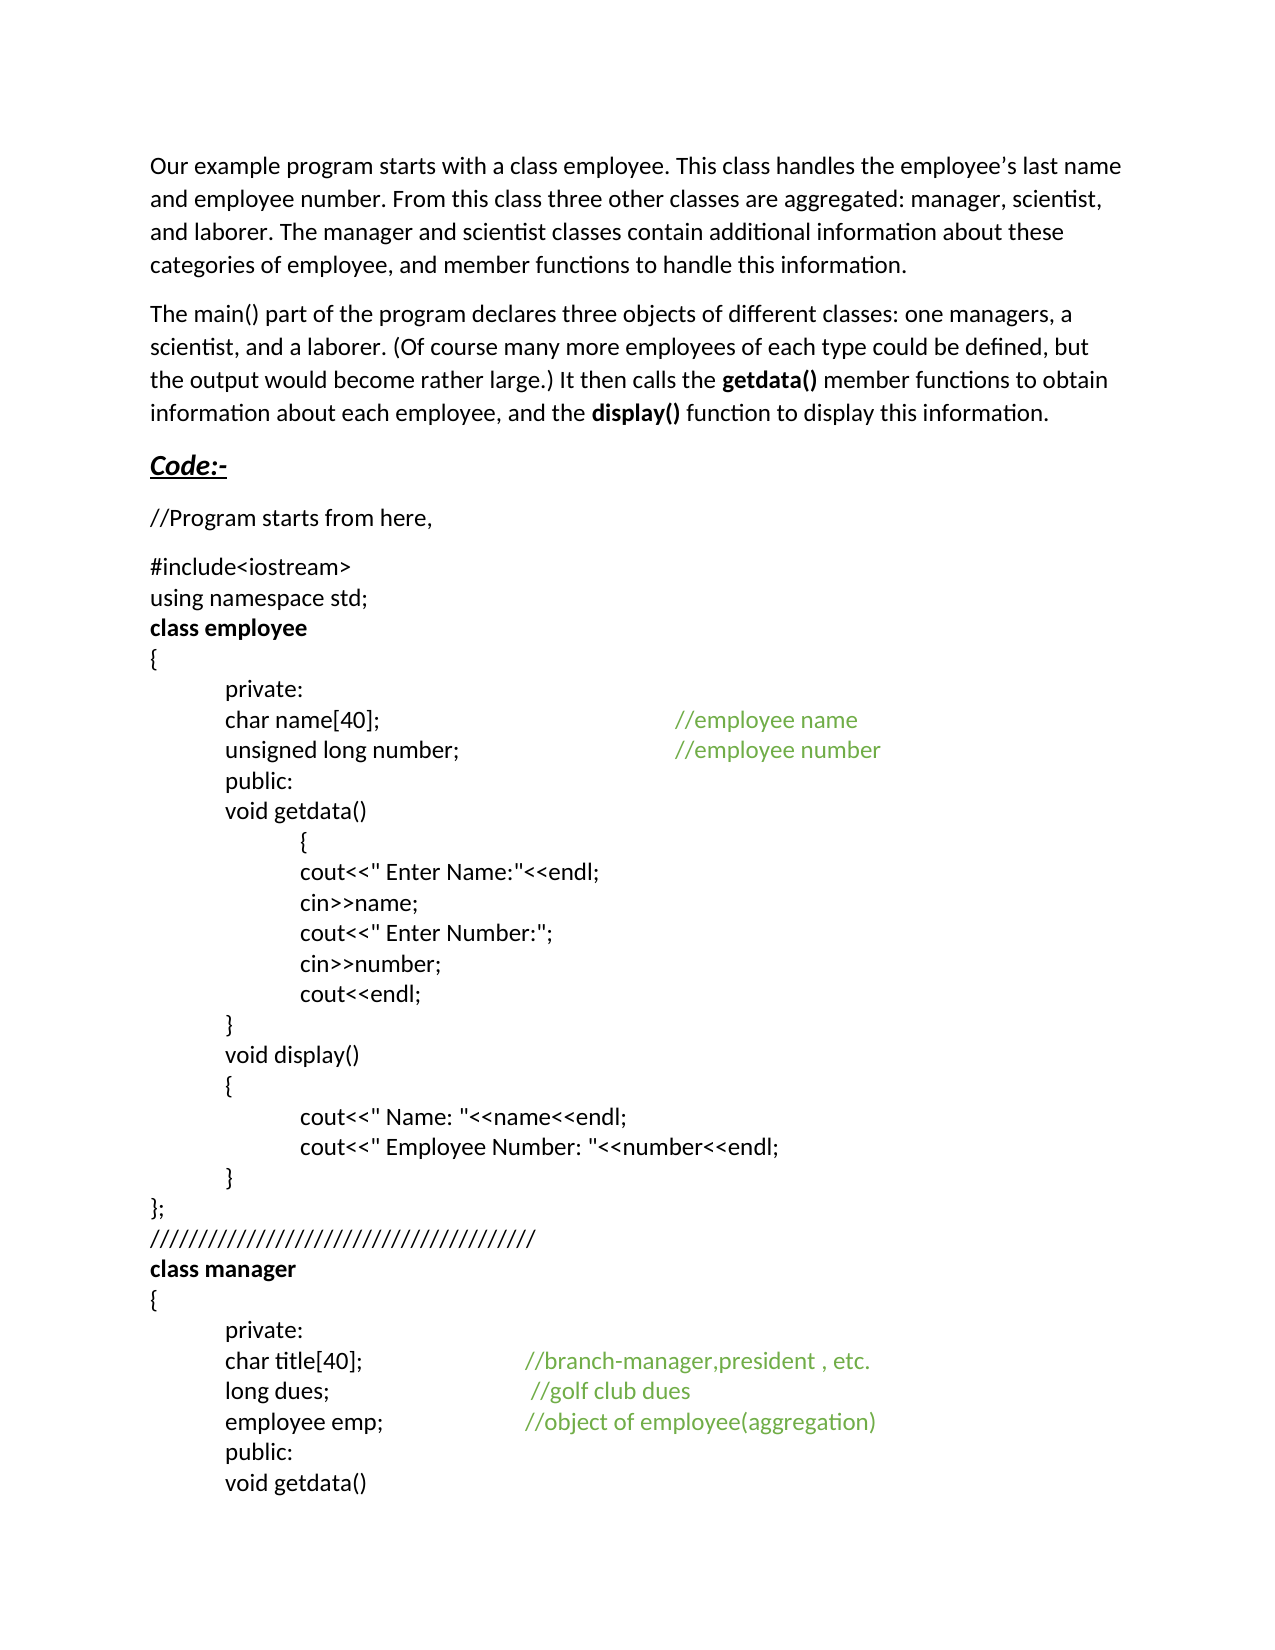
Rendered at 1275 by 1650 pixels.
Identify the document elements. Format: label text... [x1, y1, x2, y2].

text char name[40]; //employee name [150, 704, 1125, 734]
text void display() [150, 1040, 1125, 1070]
text { [150, 643, 1125, 673]
text Code:- [150, 447, 1125, 482]
text cout<<" Enter Number:"; [150, 918, 1125, 948]
text cin>>number; [150, 948, 1125, 979]
text { [150, 1070, 1125, 1101]
text unsigned long number; //employee number [150, 734, 1125, 765]
text cout<<" Employee Number: "<<number<<endl; [150, 1131, 1125, 1162]
text { [150, 826, 1125, 857]
text public: [150, 765, 1125, 796]
text cin>>name; [150, 887, 1125, 918]
text public: [150, 1436, 1125, 1467]
text cout<<" Name: "<<name<<endl; [150, 1101, 1125, 1131]
text private: [150, 1314, 1125, 1345]
text employee emp; //object of employee(aggregation) [150, 1406, 1125, 1436]
text //////////////////////////////////////// [150, 1223, 1125, 1253]
text } [150, 1162, 1125, 1192]
text cout<<endl; [150, 979, 1125, 1009]
text void getdata() [150, 796, 1125, 826]
text class employee [150, 612, 1125, 643]
text private: [150, 673, 1125, 704]
text }; [150, 1192, 1125, 1223]
text Our example program starts with a class employee. This class handles the employee’s last name and employee number. From this class three other classes are aggregated: manager, scientist, and laborer. The manager and scientist classes contain additional information about these categories of employee, and member functions to handle this information. [150, 150, 1125, 279]
text #include<iostream> [150, 551, 1125, 582]
text long dues; //golf club dues [150, 1375, 1125, 1406]
text cout<<" Enter Name:"<<endl; [150, 857, 1125, 887]
text class manager [150, 1253, 1125, 1284]
text //Program starts from here, [150, 502, 1125, 532]
text using namespace std; [150, 582, 1125, 612]
text void getdata() [150, 1467, 1125, 1497]
text The main() part of the program declares three objects of different classes: one managers, a scientist, and a laborer. (Of course many more employees of each type could be defined, but the output would become rather large.) It then calls the getdata() member functions to obtain information about each employee, and the display() function to display this information. [150, 298, 1125, 428]
text } [150, 1009, 1125, 1040]
text { [150, 1284, 1125, 1314]
text char title[40]; //branch-manager,president , etc. [150, 1345, 1125, 1375]
